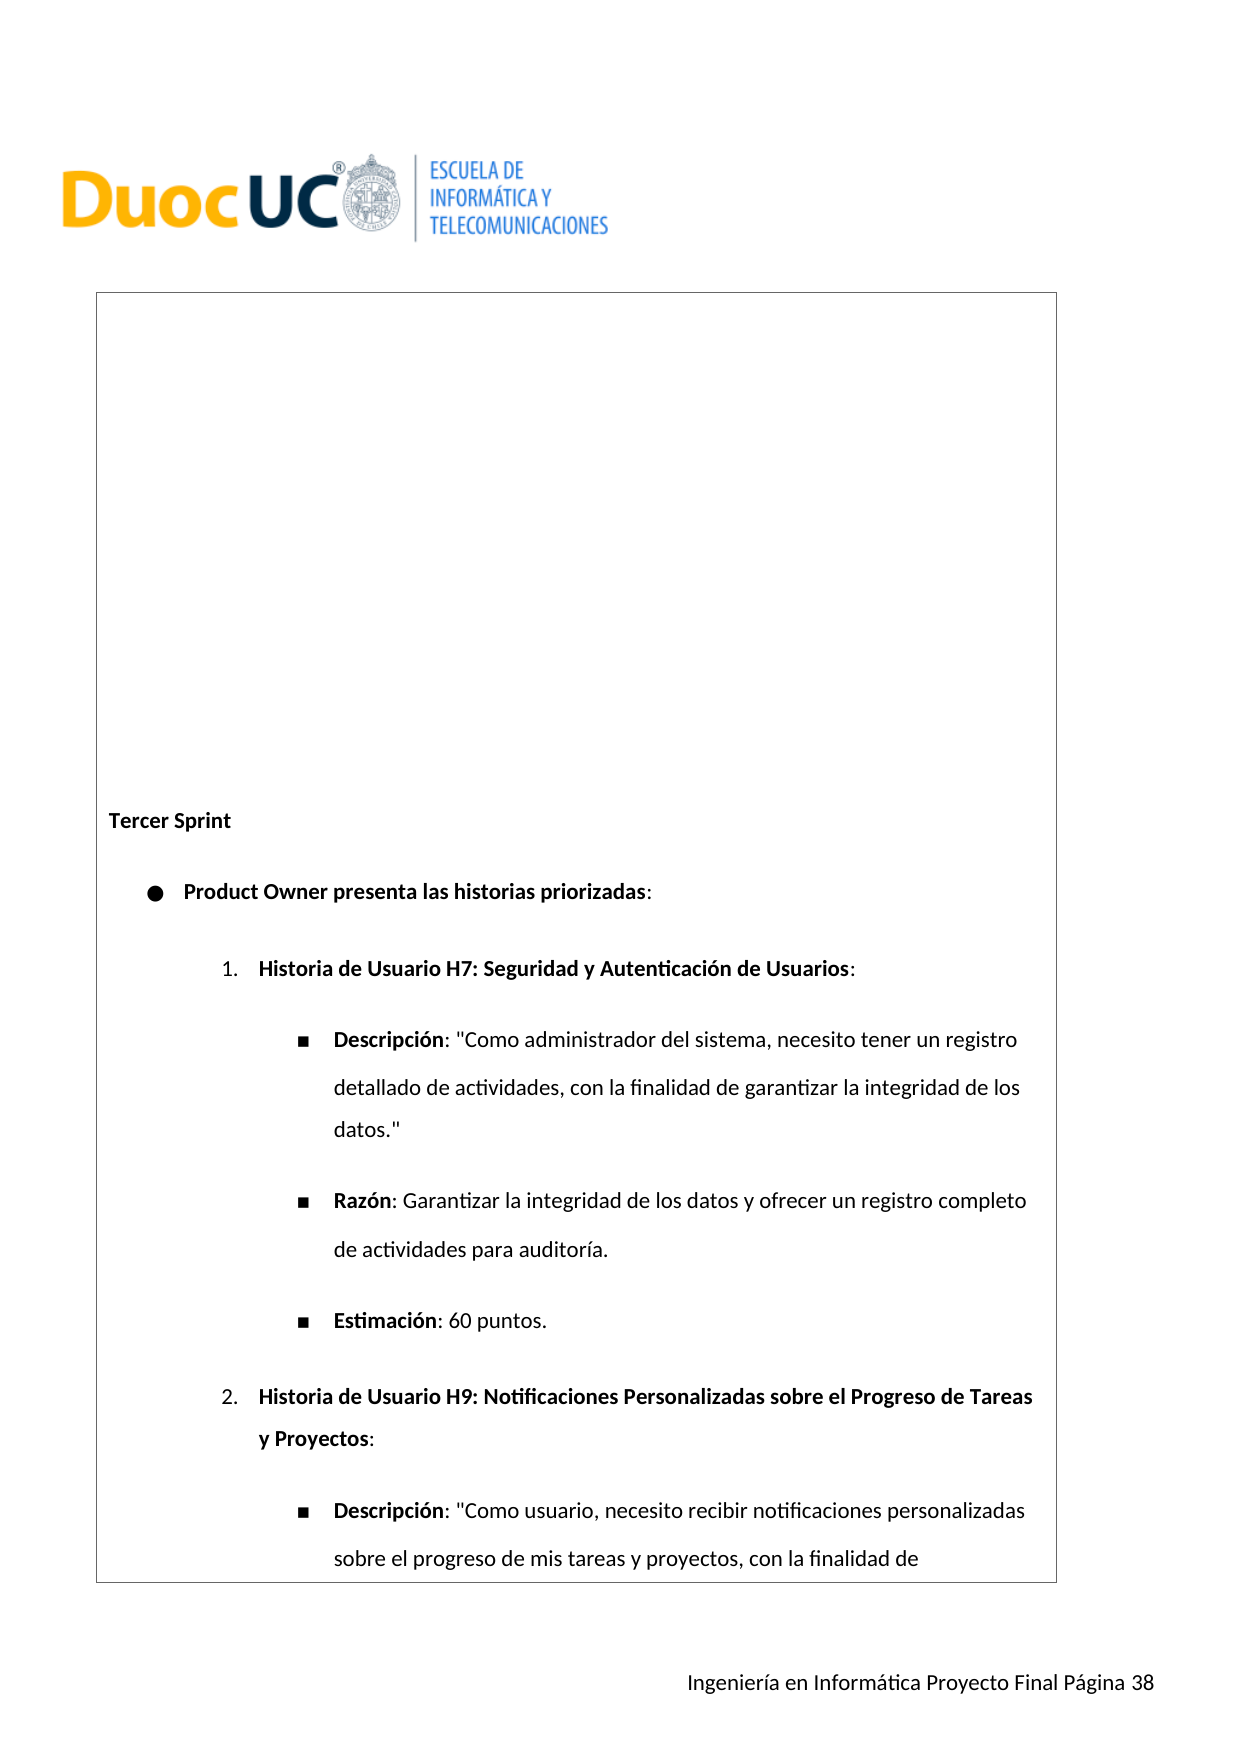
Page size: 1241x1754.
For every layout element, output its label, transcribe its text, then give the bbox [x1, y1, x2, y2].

picture [37, 103, 625, 292]
